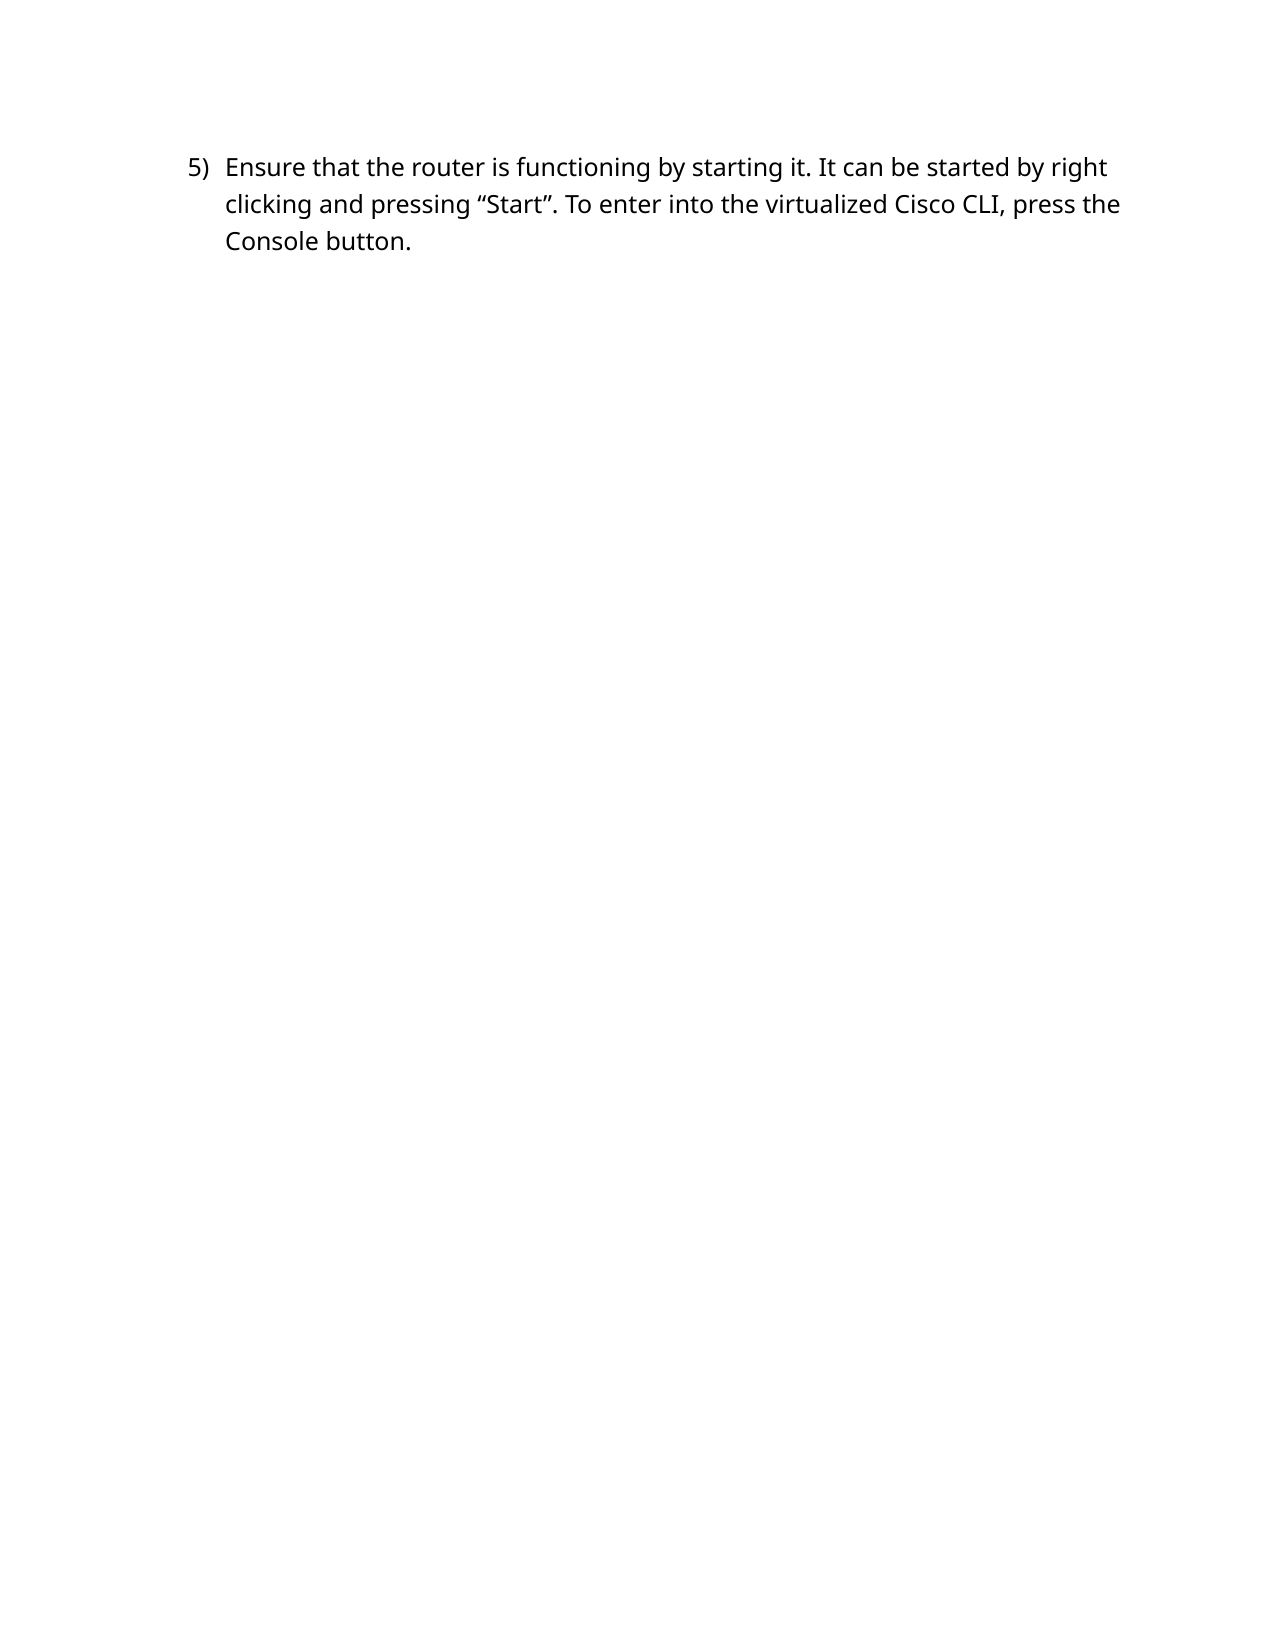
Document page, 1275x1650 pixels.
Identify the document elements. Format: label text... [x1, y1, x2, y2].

list Ensure that the router is functioning by starting it. It can be started by right clicking and pressing “Start”. To enter into the virtualized Cisco CLI, press the Console button. [187, 150, 1125, 258]
